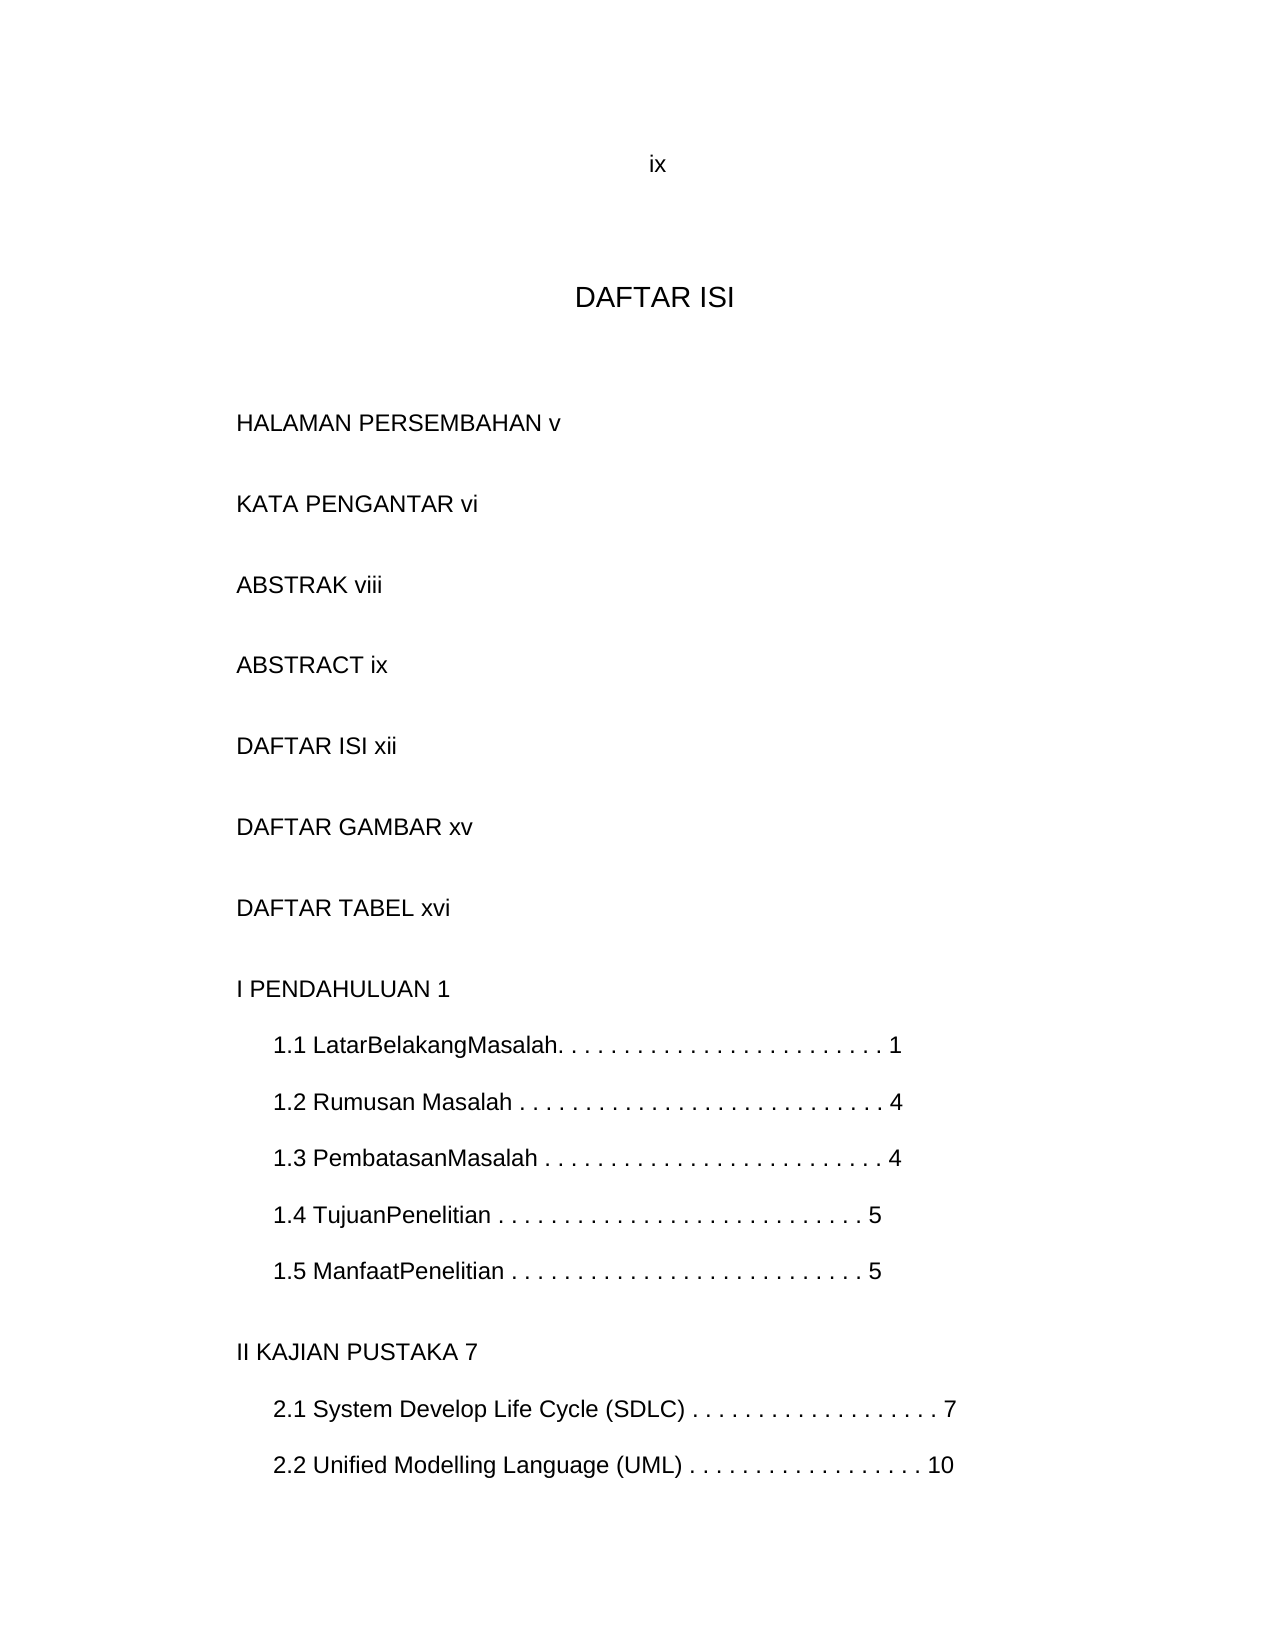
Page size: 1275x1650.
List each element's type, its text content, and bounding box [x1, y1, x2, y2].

text I PENDAHULUAN 1 [236, 975, 1116, 1003]
text HALAMAN PERSEMBAHAN v [236, 409, 1116, 437]
text DAFTAR ISI [574, 280, 777, 314]
text ABSTRAK viii [236, 571, 1116, 598]
text 1.2 Rumusan Masalah . . . . . . . . . . . . . . . . . . . . . . . . . . . . 4 [273, 1088, 1116, 1115]
text II KAJIAN PUSTAKA 7 [236, 1338, 1116, 1366]
text 2.2 Unified Modelling Language (UML) . . . . . . . . . . . . . . . . . . 10 [273, 1451, 1116, 1478]
text DAFTAR ISI xii [236, 732, 1116, 760]
text 1.3 PembatasanMasalah . . . . . . . . . . . . . . . . . . . . . . . . . . 4 [273, 1144, 1116, 1172]
text DAFTAR TABEL xvi [236, 894, 1116, 921]
text 1.1 LatarBelakangMasalah. . . . . . . . . . . . . . . . . . . . . . . . . 1 [273, 1031, 1116, 1059]
text 1.5 ManfaatPenelitian . . . . . . . . . . . . . . . . . . . . . . . . . . . 5 [273, 1257, 1116, 1285]
text 2.1 System Develop Life Cycle (SDLC) . . . . . . . . . . . . . . . . . . . 7 [273, 1394, 1116, 1422]
text ix [649, 150, 703, 178]
text KATA PENGANTAR vi [236, 490, 1116, 517]
text ABSTRACT ix [236, 651, 1116, 679]
text 1.4 TujuanPenelitian . . . . . . . . . . . . . . . . . . . . . . . . . . . . 5 [273, 1201, 1116, 1228]
text DAFTAR GAMBAR xv [236, 813, 1116, 841]
